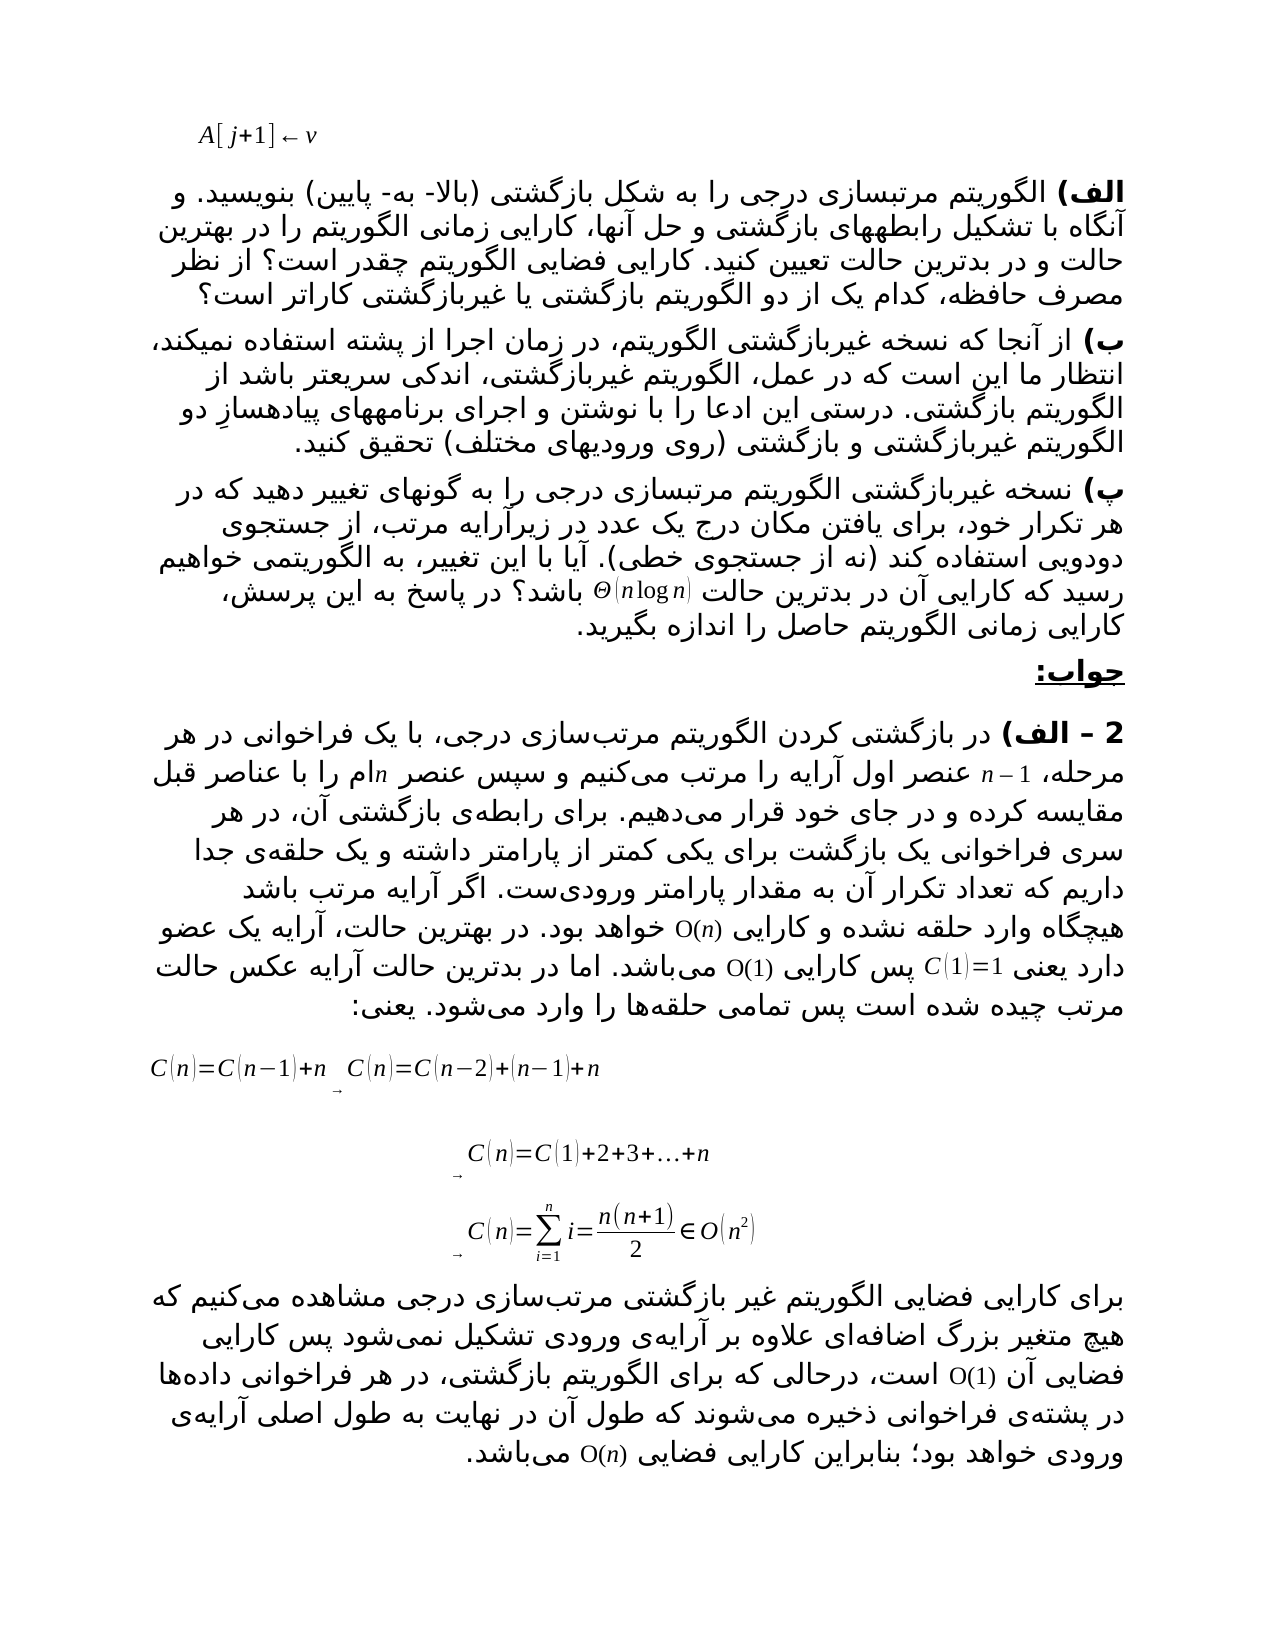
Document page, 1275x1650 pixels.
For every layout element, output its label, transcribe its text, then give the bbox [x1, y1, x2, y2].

text 2 – الف) در بازگشتی کردن الگوریتم مرتب‌‌سازی درجی، با یک فراخوانی در هر مرحله، n – 1 عنصر اول آرایه را مرتب می‌کنیم و سپس عنصر nام را با عناصر قبل مقایسه کرده و در جای خود قرار می‌دهیم. برای رابطه‌ی بازگشتی آن، در هر سری فراخوانی یک بازگشت برای یکی کمتر از پارامتر داشته و یک حلقه‌ی جدا داریم که تعداد تکرار آن به مقدار پارامتر ورودی‌ست. اگر آرایه مرتب باشد هیچگاه وارد حلقه نشده و کارایی O(n) خواهد بود. در بهترین حالت، آرایه یک عضو دارد یعنی پس کارایی O(1) می‌باشد. اما در بدترین حالت آرایه عکس حالت مرتب چیده شده است پس تمامی حلقه‌ها را وارد می‌شود. یعنی: [150, 716, 1125, 1023]
text ب) از آنجا که نسخه غیربازگشتی الگوریتم، در زمان اجرا از پشته استفاده نمیکند، انتظار ما این است که در عمل، الگوریتم غیربازگشتی، اندکی سریعتر باشد از الگوریتم بازگشتی. درستی این ادعا را با نوشتن و اجرای برنامههای پیادهسازِ دو الگوریتم غیربازگشتی و بازگشتی (روی ورودیهای مختلف) تحقیق کنید. [150, 324, 1125, 459]
text جواب: [150, 654, 1125, 688]
text الف) الگوریتم مرتبسازی درجی را به شکل بازگشتی (بالا- به- پایین) بنویسید. و آنگاه با تشکیل رابطههای بازگشتی و حل آنها، کارایی زمانی الگوریتم را در بهترین حالت و در بدترین حالت تعیین کنید. کارایی فضایی الگوریتم چقدر است؟ از نظر مصرف حافظه، کدام یک از دو الگوریتم بازگشتی یا غیربازگشتی کاراتر است؟ [150, 175, 1125, 311]
text برای کارایی فضایی الگوریتم غیر بازگشتی مرتب‌سازی درجی مشاهده می‌کنیم که هیچ متغیر بزرگ اضافه‌ای علاوه بر آرایه‌ی ورودی تشکیل نمی‌شود پس کارایی فضایی آن O(1) است، درحالی که برای الگوریتم بازگشتی، در هر فراخوانی داده‌ها در پشته‌ی فراخوانی ذخیره می‌شوند که طول آن در نهایت به طول اصلی آرایه‌ی ورودی خواهد بود؛ بنابراین کارایی فضایی O(n) می‌باشد. [150, 1279, 1125, 1469]
text پ) نسخه غیربازگشتی الگوریتم مرتبسازی درجی را به گونهای تغییر دهید که در هر تکرار خود، برای یافتن مکان درج یک عدد در زیرآرایه مرتب، از جستجوی دودویی استفاده کند (نه از جستجوی خطی). آیا با این تغییر، به الگوریتمی خواهیم رسید که کارایی آن در بدترین حالت باشد؟ در پاسخ به این پرسش، کارایی زمانی الگوریتم حاصل را اندازه بگیرید. [150, 472, 1125, 642]
